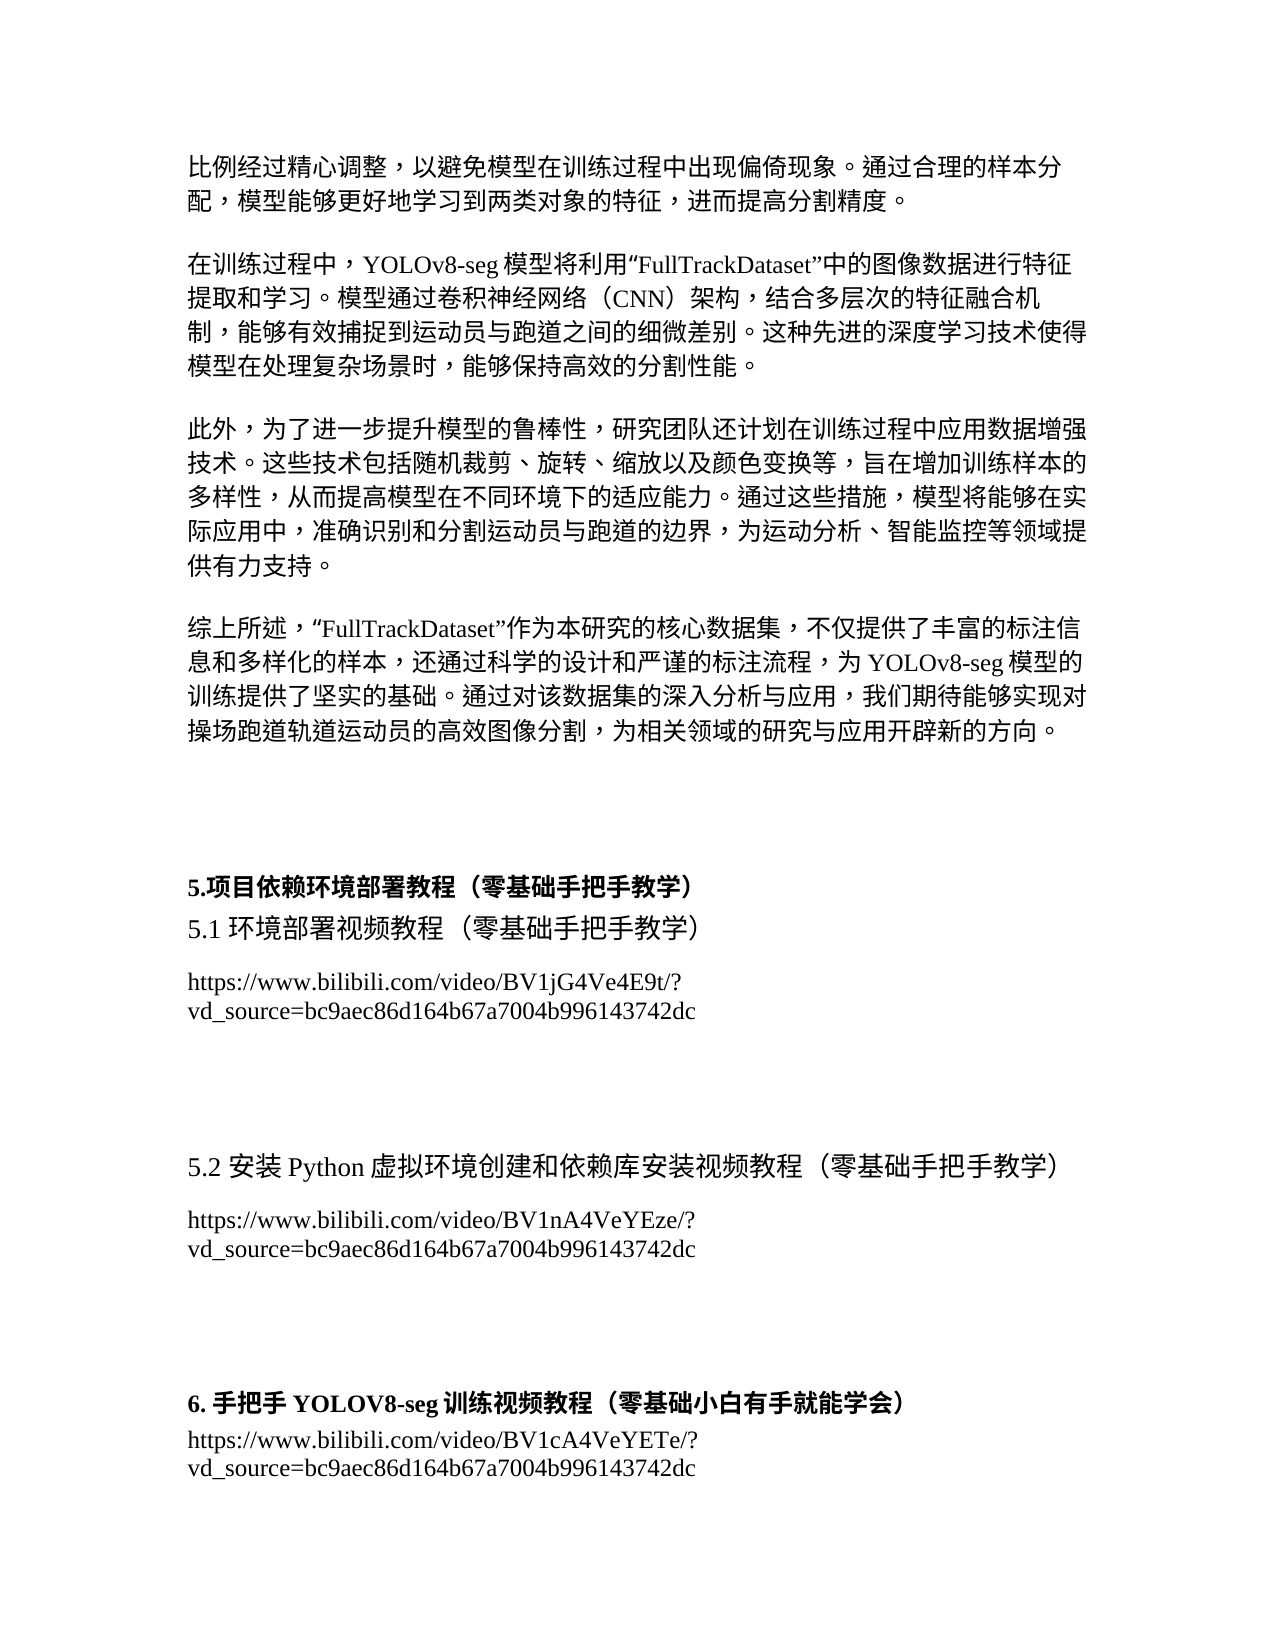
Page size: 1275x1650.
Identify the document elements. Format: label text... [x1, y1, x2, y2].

text 5.1 环境部署视频教程（零基础手把手教学） [187, 909, 1087, 946]
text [187, 150, 1087, 747]
subtitle 6. 手把手YOLOV8-seg训练视频教程（零基础小白有手就能学会） [187, 1386, 1087, 1419]
text 5.2 安装Python虚拟环境创建和依赖库安装视频教程（零基础手把手教学） [187, 1147, 1087, 1184]
text https://www.bilibili.com/video/BV1jG4Ve4E9t/?vd_source=bc9aec86d164b67a7004b996143742dc [187, 967, 1087, 1024]
subtitle 5.项目依赖环境部署教程（零基础手把手教学） [187, 870, 1087, 904]
text https://www.bilibili.com/video/BV1cA4VeYETe/?vd_source=bc9aec86d164b67a7004b996143742dc [187, 1425, 1087, 1482]
text https://www.bilibili.com/video/BV1nA4VeYEze/?vd_source=bc9aec86d164b67a7004b996143742dc [187, 1205, 1087, 1263]
